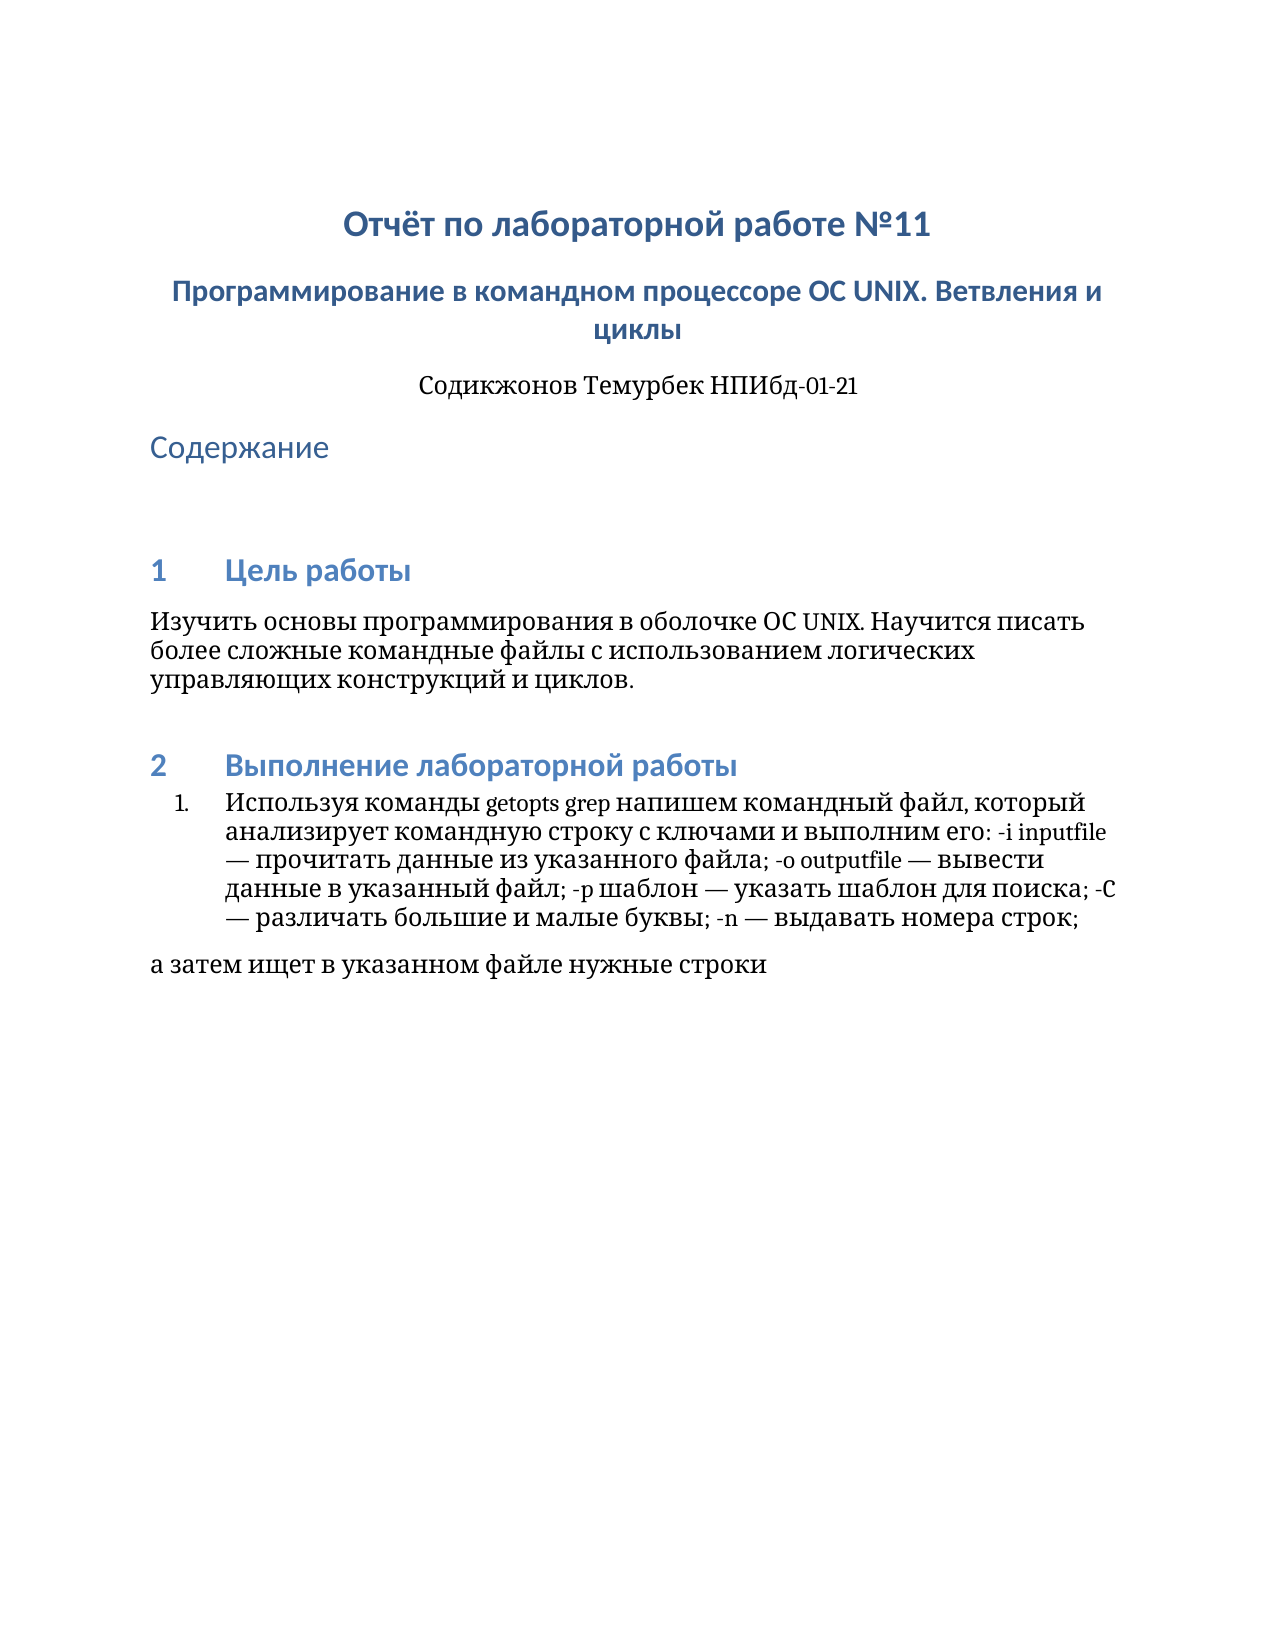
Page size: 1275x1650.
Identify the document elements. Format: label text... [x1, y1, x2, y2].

text а затем ищет в указанном файле нужные строки [150, 951, 1125, 980]
list Используя команды getopts grep напишем командный файл, который анализирует командную строку с ключами и выполним его: -i inputfile — прочитать данные из указанного файла; -o outputfile — вывести данные в указанный файл; -p шаблон — указать шаблон для поиска; -C — различать большие и малые буквы; -n — выдавать номера строк; [175, 789, 1125, 932]
title Отчёт по лабораторной работе №11 [150, 200, 1125, 246]
text Изучить основы программирования в оболочке ОС UNIX. Научится писать более сложные командные файлы с использованием логических управляющих конструкций и циклов. [150, 608, 1125, 694]
subtitle 2 Выполнение лабораторной работы [150, 744, 1125, 785]
subtitle 1 Цель работы [150, 548, 1125, 589]
subtitle Программирование в командном процессоре ОС UNIX. Ветвления и циклы [150, 271, 1125, 347]
text Содикжонов Темурбек НПИбд-01-21 [150, 372, 1125, 401]
